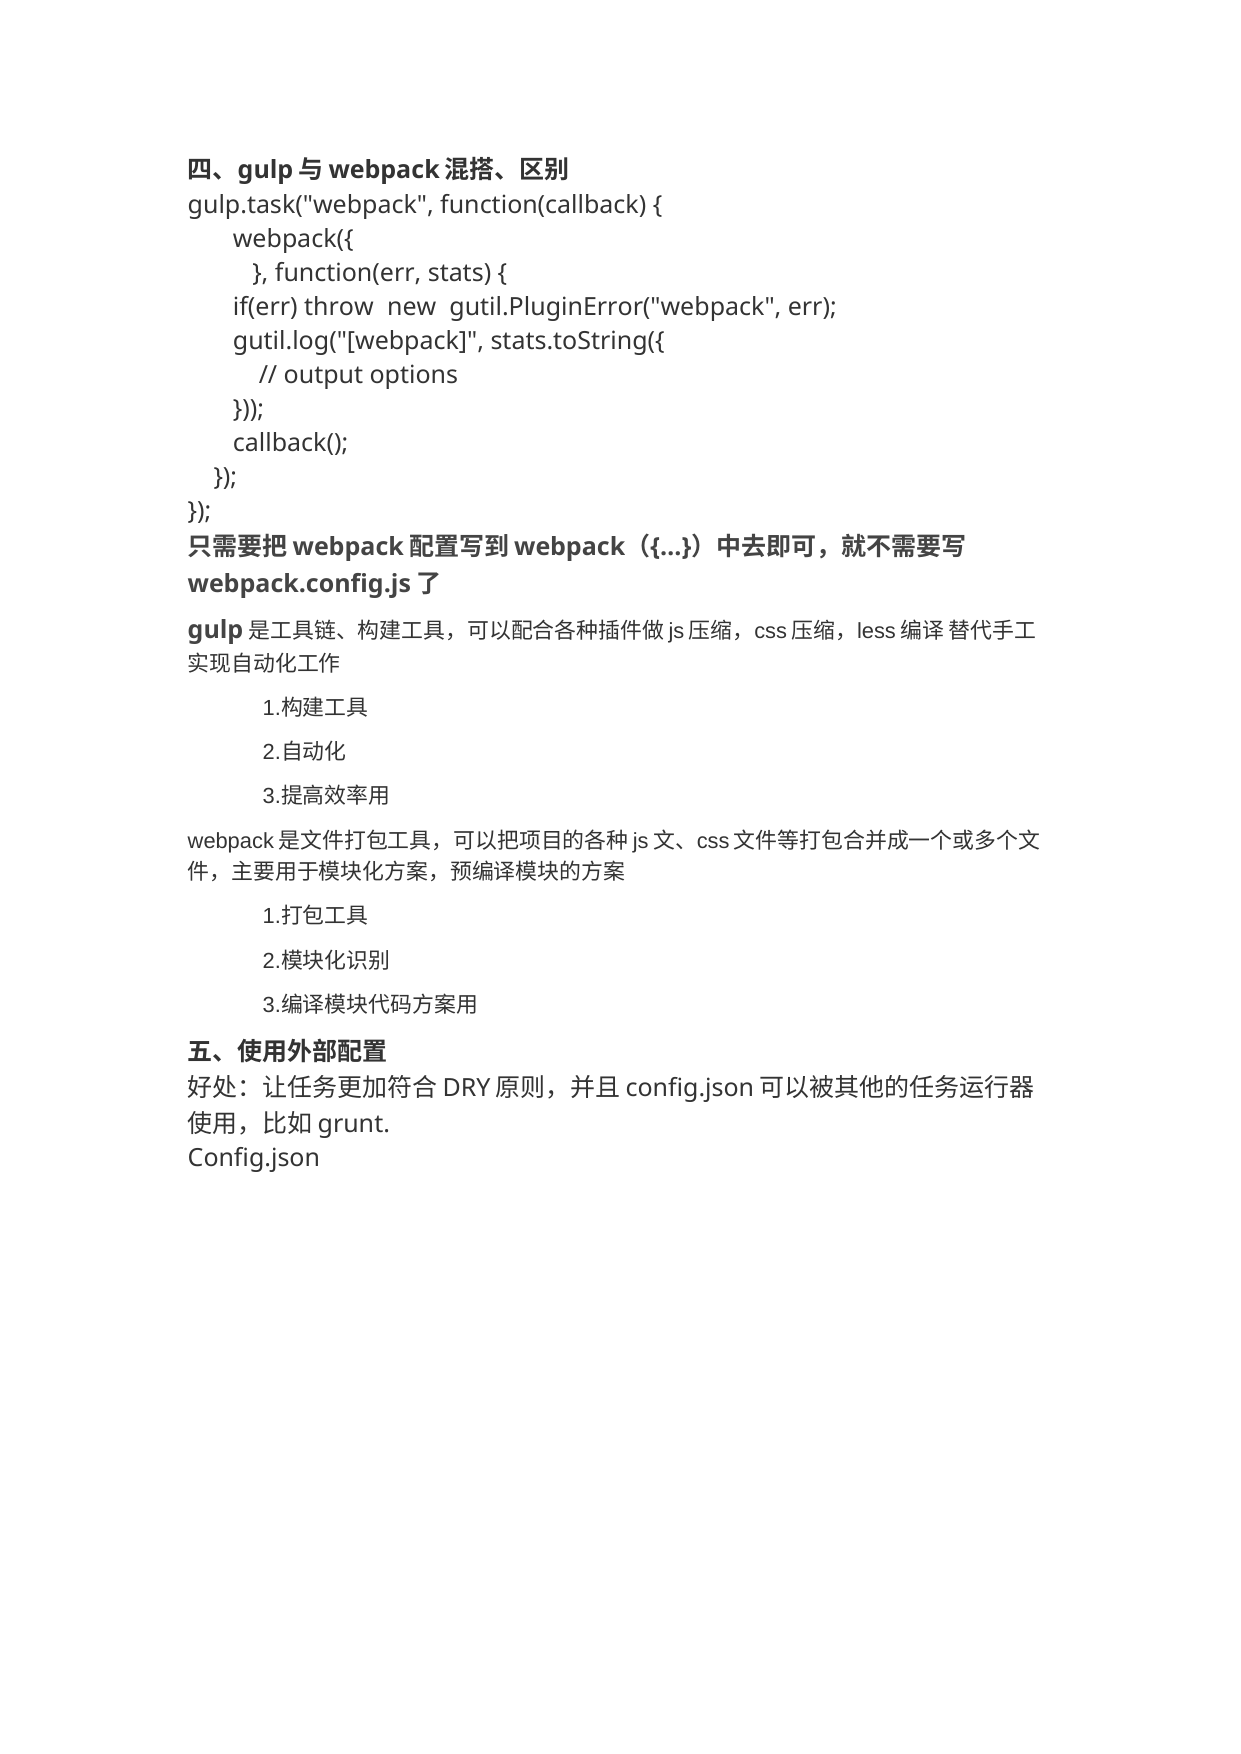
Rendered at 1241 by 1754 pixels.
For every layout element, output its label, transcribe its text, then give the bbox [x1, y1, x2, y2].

text Config.json [187, 1140, 1053, 1174]
text 四、gulp与webpack混搭、区别 [187, 150, 1053, 186]
text webpack({ [187, 220, 1053, 254]
text webpack是文件打包工具，可以把项目的各种js文、css文件等打包合并成一个或多个文件，主要用于模块化方案，预编译模块的方案 [187, 823, 1053, 886]
text gulp.task("webpack", function(callback) { [187, 186, 1053, 220]
text // output options [187, 357, 1053, 391]
text }); [187, 493, 1053, 527]
text 2.自动化 [187, 734, 1053, 766]
text callback(); [187, 425, 1053, 459]
text 3.提高效率用 [187, 778, 1053, 810]
text 1.打包工具 [187, 898, 1053, 930]
text 2.模块化识别 [187, 943, 1053, 974]
text 1.构建工具 [187, 690, 1053, 722]
text }, function(err, stats) { [187, 254, 1053, 288]
text 好处：让任务更加符合DRY原则，并且config.json可以被其他的任务运行器使用，比如grunt. [187, 1067, 1053, 1140]
text 五、使用外部配置 [187, 1031, 1053, 1067]
text if(err) throw new gutil.PluginError("webpack", err); [187, 288, 1053, 322]
text })); [187, 391, 1053, 425]
text }); [187, 459, 1053, 493]
text 3.编译模块代码方案用 [187, 987, 1053, 1018]
text gutil.log("[webpack]", stats.toString({ [187, 322, 1053, 357]
text gulp是工具链、构建工具，可以配合各种插件做js压缩，css压缩，less编译 替代手工实现自动化工作 [187, 612, 1053, 678]
text 只需要把webpack配置写到webpack（{…}）中去即可，就不需要写webpack.config.js了 [441, 527, 1053, 599]
